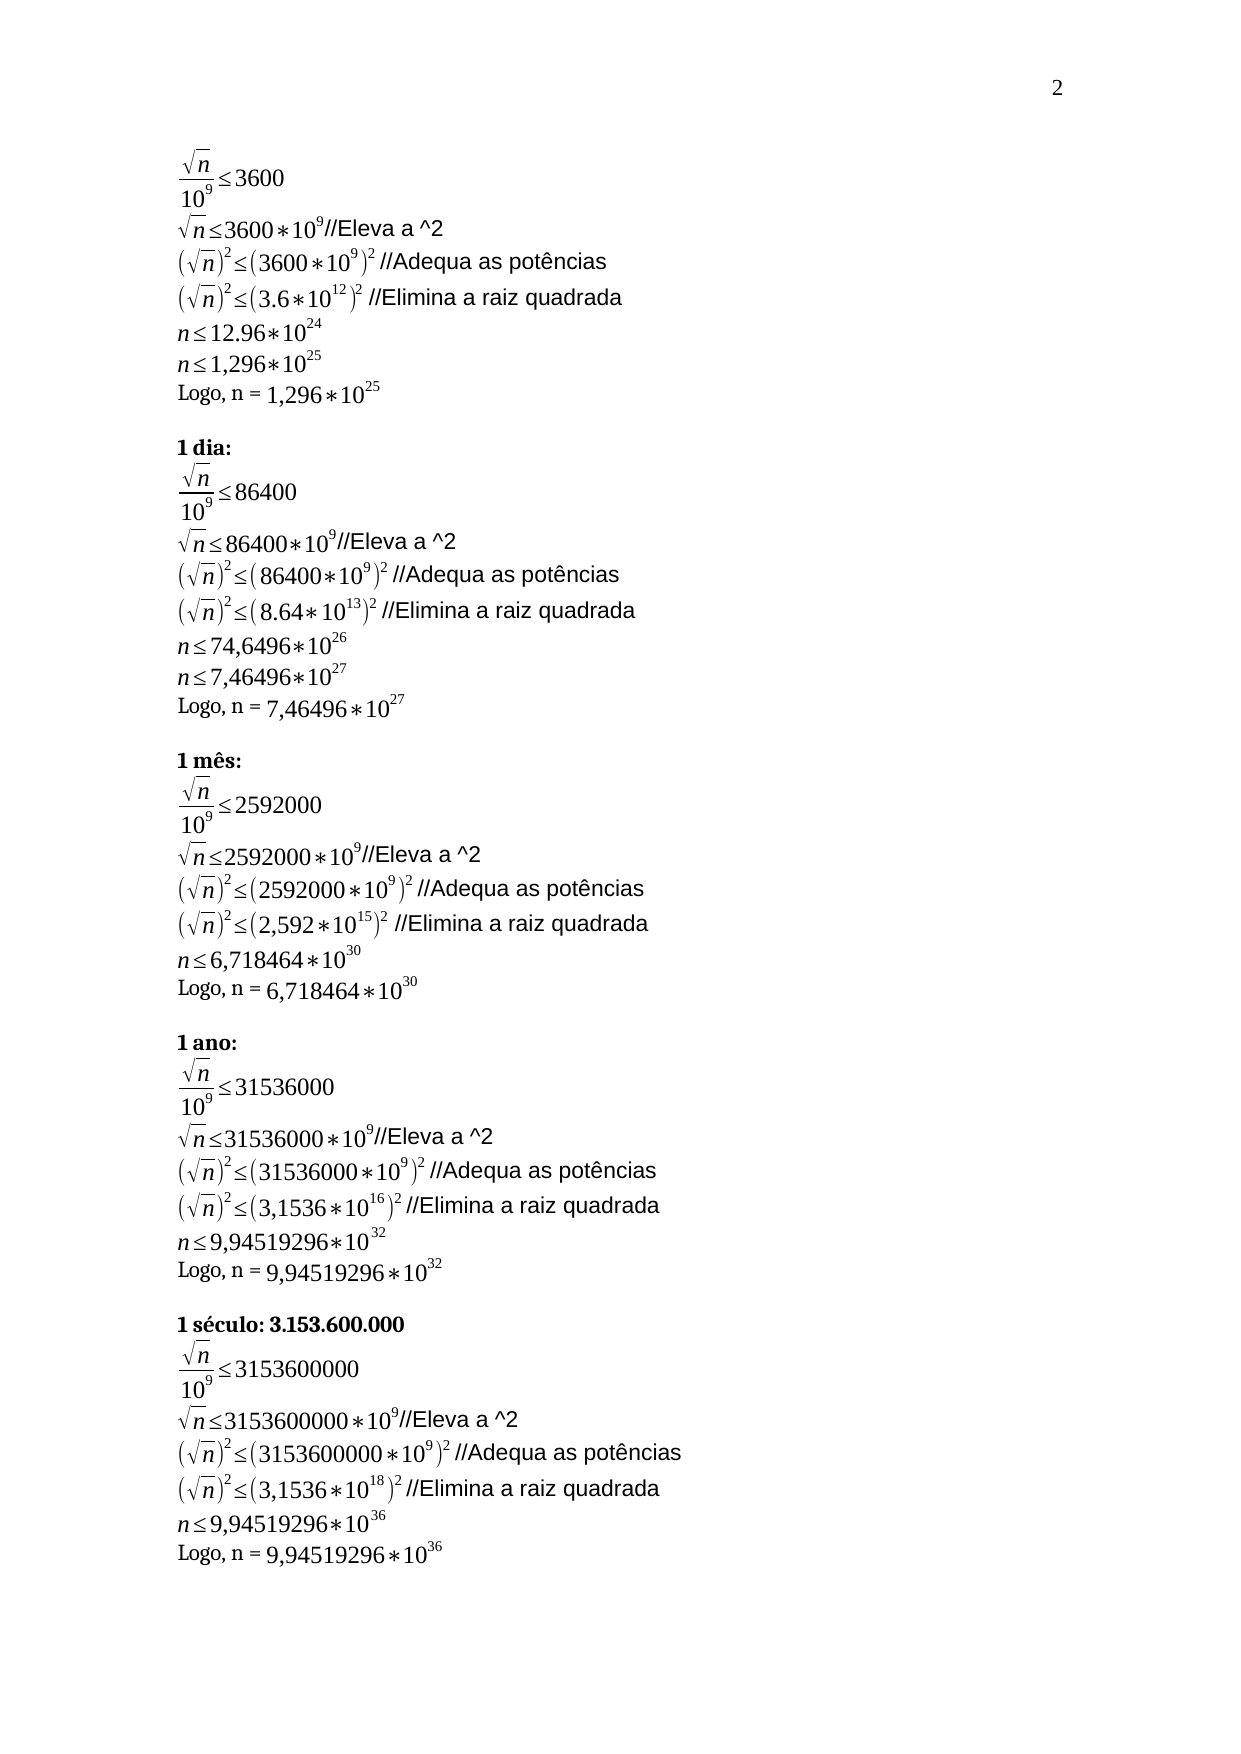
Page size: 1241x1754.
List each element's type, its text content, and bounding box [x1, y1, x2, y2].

text Logo, n = [177, 973, 1063, 1004]
text //Elimina a raiz quadrada [177, 906, 1063, 941]
text //Eleva a ^2 [177, 526, 1063, 557]
text 1 ano: [177, 1030, 1063, 1056]
text Logo, n = [177, 1537, 1063, 1568]
text //Adequa as potências [177, 1152, 1063, 1188]
text Logo, n = [177, 1255, 1063, 1286]
text //Eleva a ^2 [177, 1403, 1063, 1434]
text //Adequa as potências [177, 557, 1063, 592]
text //Elimina a raiz quadrada [177, 1188, 1063, 1224]
text //Adequa as potências [177, 870, 1063, 906]
text //Eleva a ^2 [177, 839, 1063, 870]
text //Eleva a ^2 [177, 1121, 1063, 1152]
text 1 dia: [177, 434, 1063, 461]
text //Elimina a raiz quadrada [177, 1470, 1063, 1506]
text //Elimina a raiz quadrada [177, 592, 1063, 628]
text Logo, n = [177, 377, 1063, 408]
text //Elimina a raiz quadrada [177, 279, 1063, 315]
text //Adequa as potências [177, 1434, 1063, 1470]
text //Eleva a ^2 [177, 212, 1063, 243]
text //Adequa as potências [177, 243, 1063, 279]
text 1 mês: [177, 748, 1063, 774]
text Logo, n = [177, 690, 1063, 722]
text 1 século: 3.153.600.000 [177, 1312, 1063, 1339]
